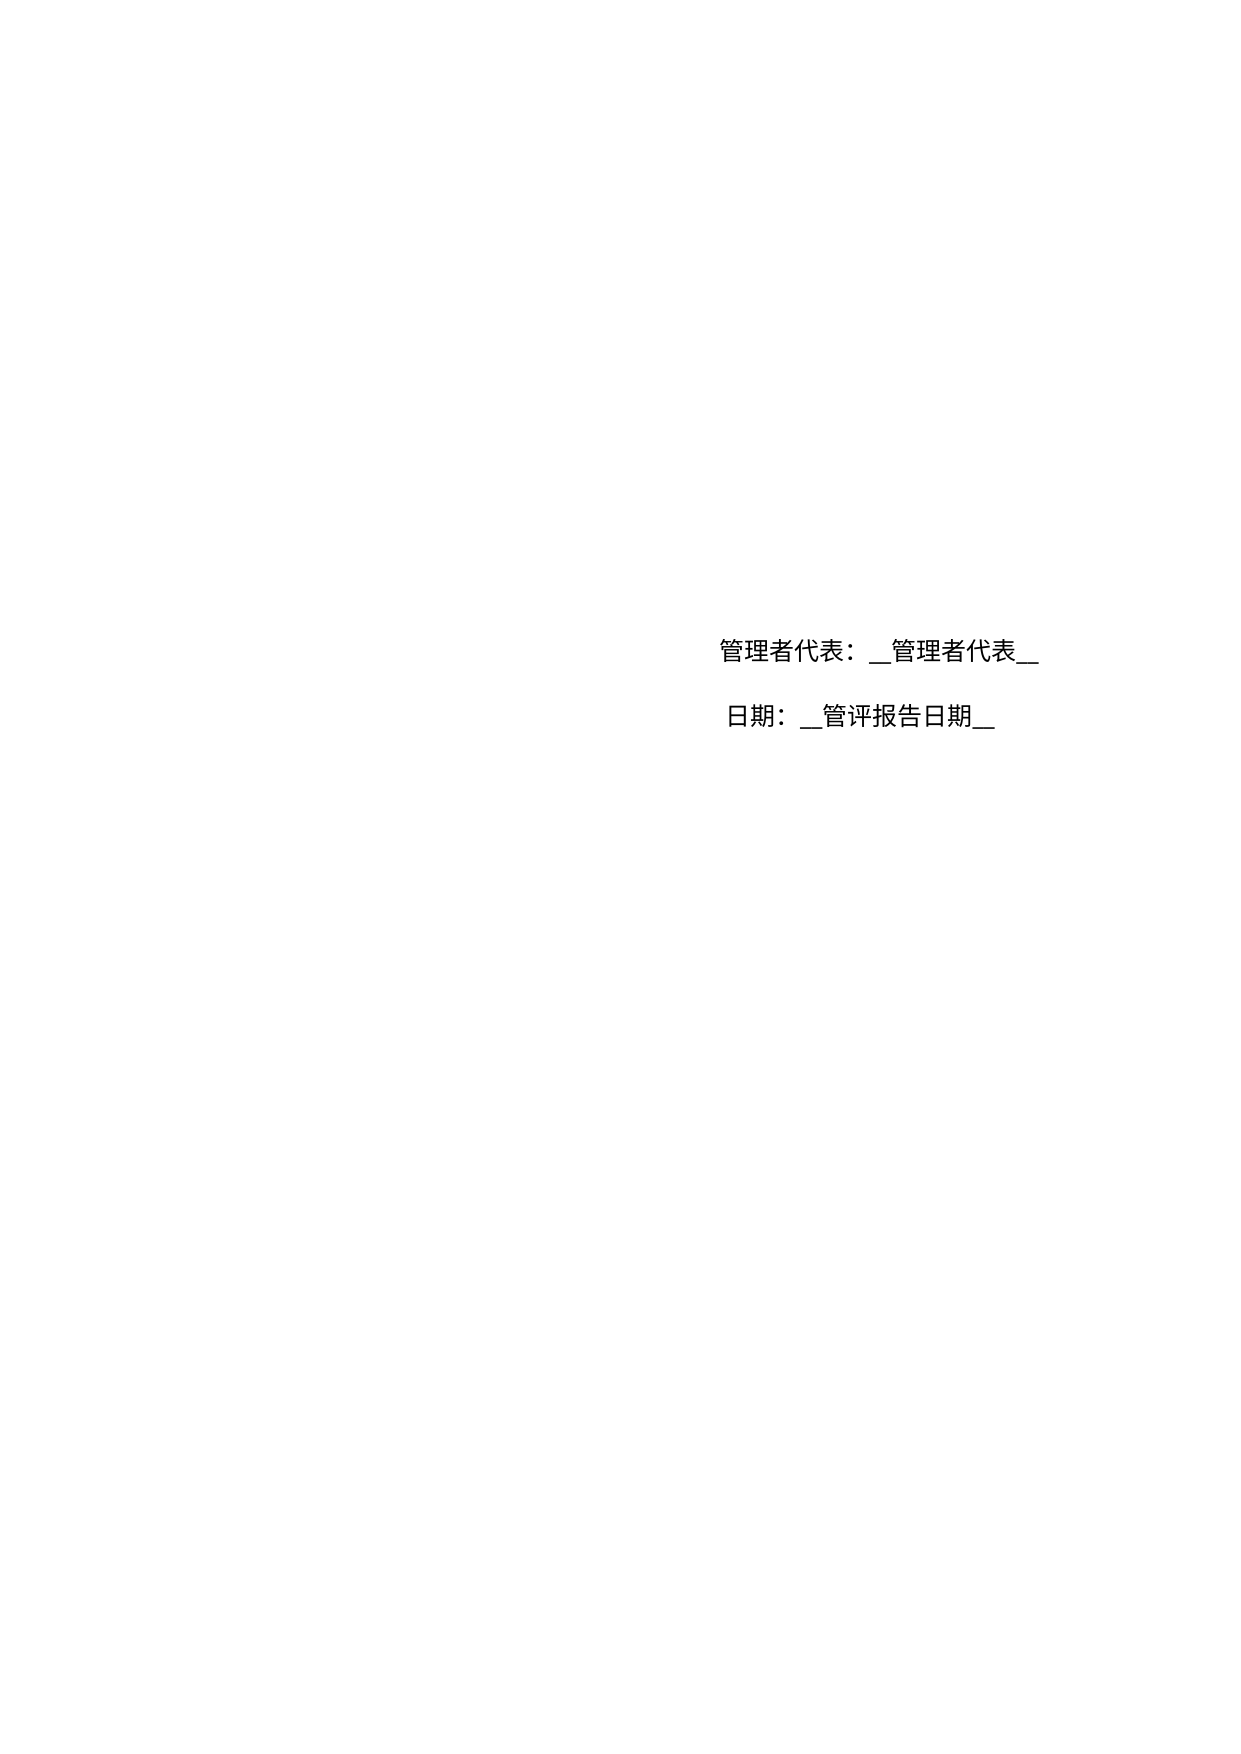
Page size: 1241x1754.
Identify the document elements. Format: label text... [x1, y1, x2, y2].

text 日期：__管评报告日期__ [187, 682, 1053, 747]
text 管理者代表：__管理者代表__ [187, 617, 1053, 682]
